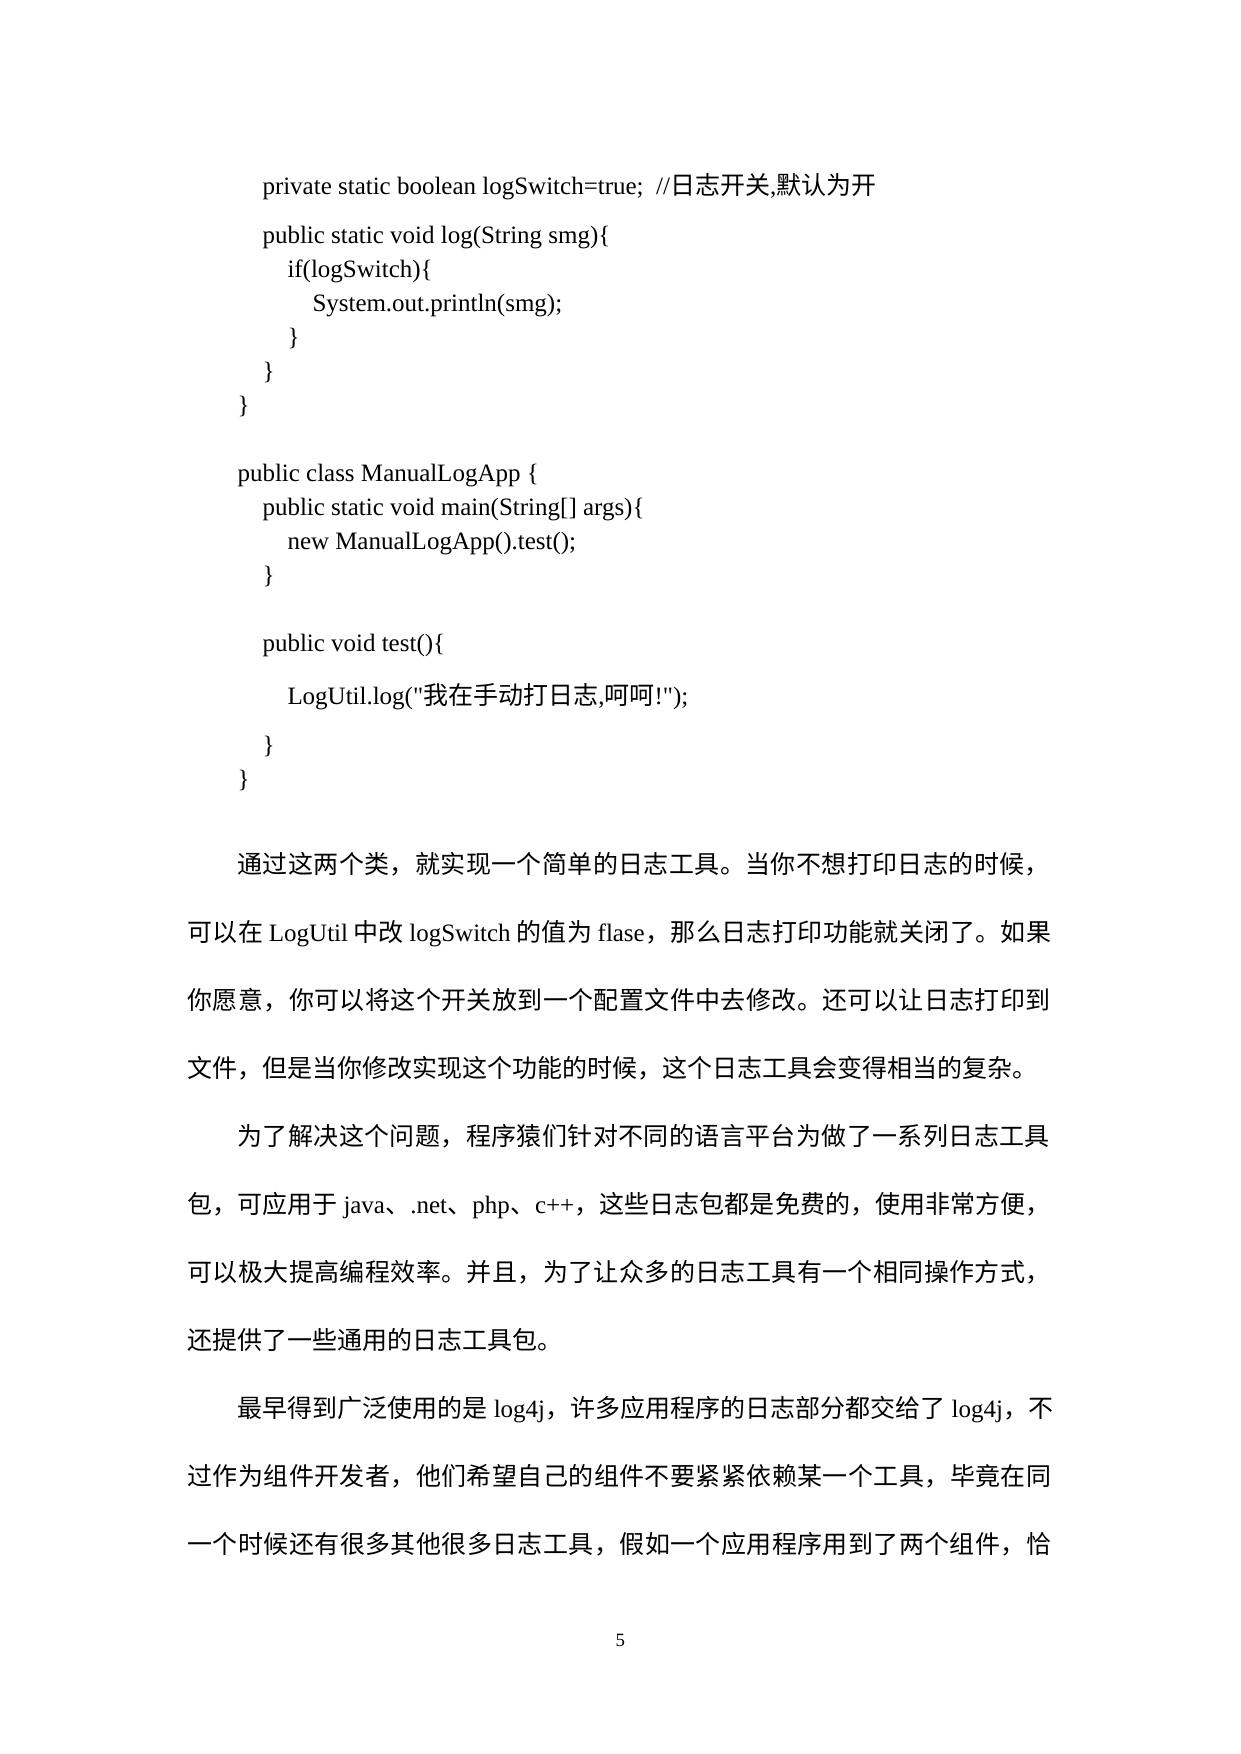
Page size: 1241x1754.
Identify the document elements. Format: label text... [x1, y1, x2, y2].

text LogUtil.log("我在手动打日志,呵呵!"); [187, 659, 1053, 727]
text } [187, 354, 1053, 388]
text public class ManualLogApp { [187, 456, 1053, 489]
text if(logSwitch){ [187, 252, 1053, 286]
text } [187, 727, 1053, 761]
text } [187, 557, 1053, 591]
text 通过这两个类，就实现一个简单的日志工具。当你不想打印日志的时候，可以在LogUtil中改logSwitch的值为flase，那么日志打印功能就关闭了。如果你愿意，你可以将这个开关放到一个配置文件中去修改。还可以让日志打印到文件，但是当你修改实现这个功能的时候，这个日志工具会变得相当的复杂。 [187, 829, 1053, 1101]
text System.out.println(smg); [187, 286, 1053, 320]
text private static boolean logSwitch=true; //日志开关,默认为开 [187, 150, 1053, 218]
text new ManualLogApp().test(); [187, 523, 1053, 557]
text 为了解决这个问题，程序猿们针对不同的语言平台为做了一系列日志工具包，可应用于java、.net、php、c++，这些日志包都是免费的，使用非常方便，可以极大提高编程效率。并且，为了让众多的日志工具有一个相同操作方式，还提供了一些通用的日志工具包。 [187, 1101, 1053, 1372]
text public void test(){ [187, 625, 1053, 659]
text } [187, 388, 1053, 422]
text } [187, 320, 1053, 354]
text 最早得到广泛使用的是 log4j，许多应用程序的日志部分都交给了 log4j，不过作为组件开发者，他们希望自己的组件不要紧紧依赖某一个工具，毕竟在同一个时候还有很多其他很多日志工具，假如一个应用程序用到了两个组件，恰好两个组件使用不同的日志工具，那么应用程序就会有两份日志输出了。 [187, 1372, 1053, 1576]
text public static void log(String smg){ [187, 218, 1053, 252]
text public static void main(String[] args){ [187, 489, 1053, 523]
text } [187, 761, 1053, 795]
